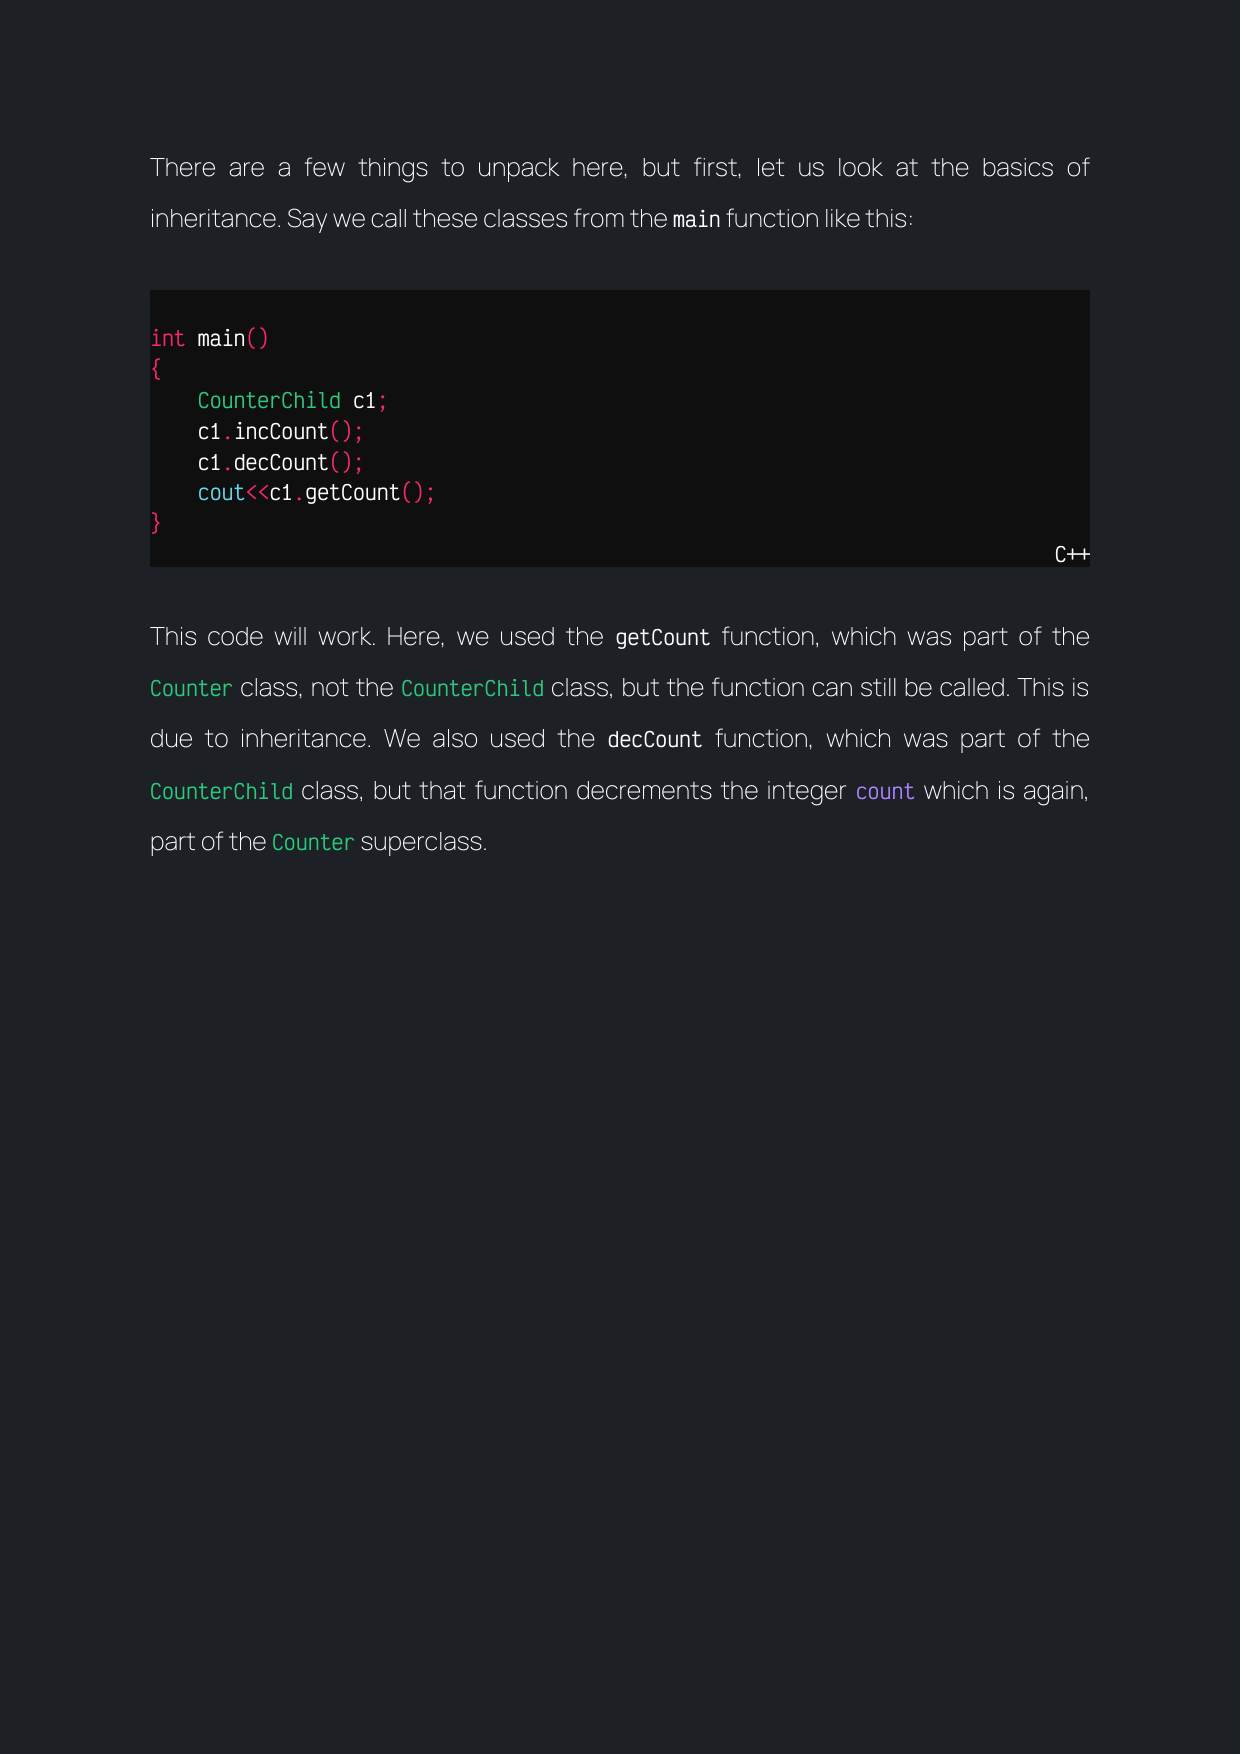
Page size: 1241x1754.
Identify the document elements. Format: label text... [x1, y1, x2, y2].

text There are a few things to unpack here, but first, let us look at the basics of inheritance. Say we call these classes from the main function like this: [150, 150, 1090, 235]
text C++ [150, 537, 1090, 567]
text This code will work. Here, we used the getCount function, which was part of the Counter class, not the CounterChild class, but the function can still be called. This is due to inheritance. We also used the decCount function, which was part of the CounterChild class, but that function decrements the integer count which is again, part of the Counter superclass. [150, 619, 1090, 858]
text int main() { CounterChild c1; c1.incCount(); c1.decCount(); cout<<c1.getCount(); } [150, 321, 1090, 537]
